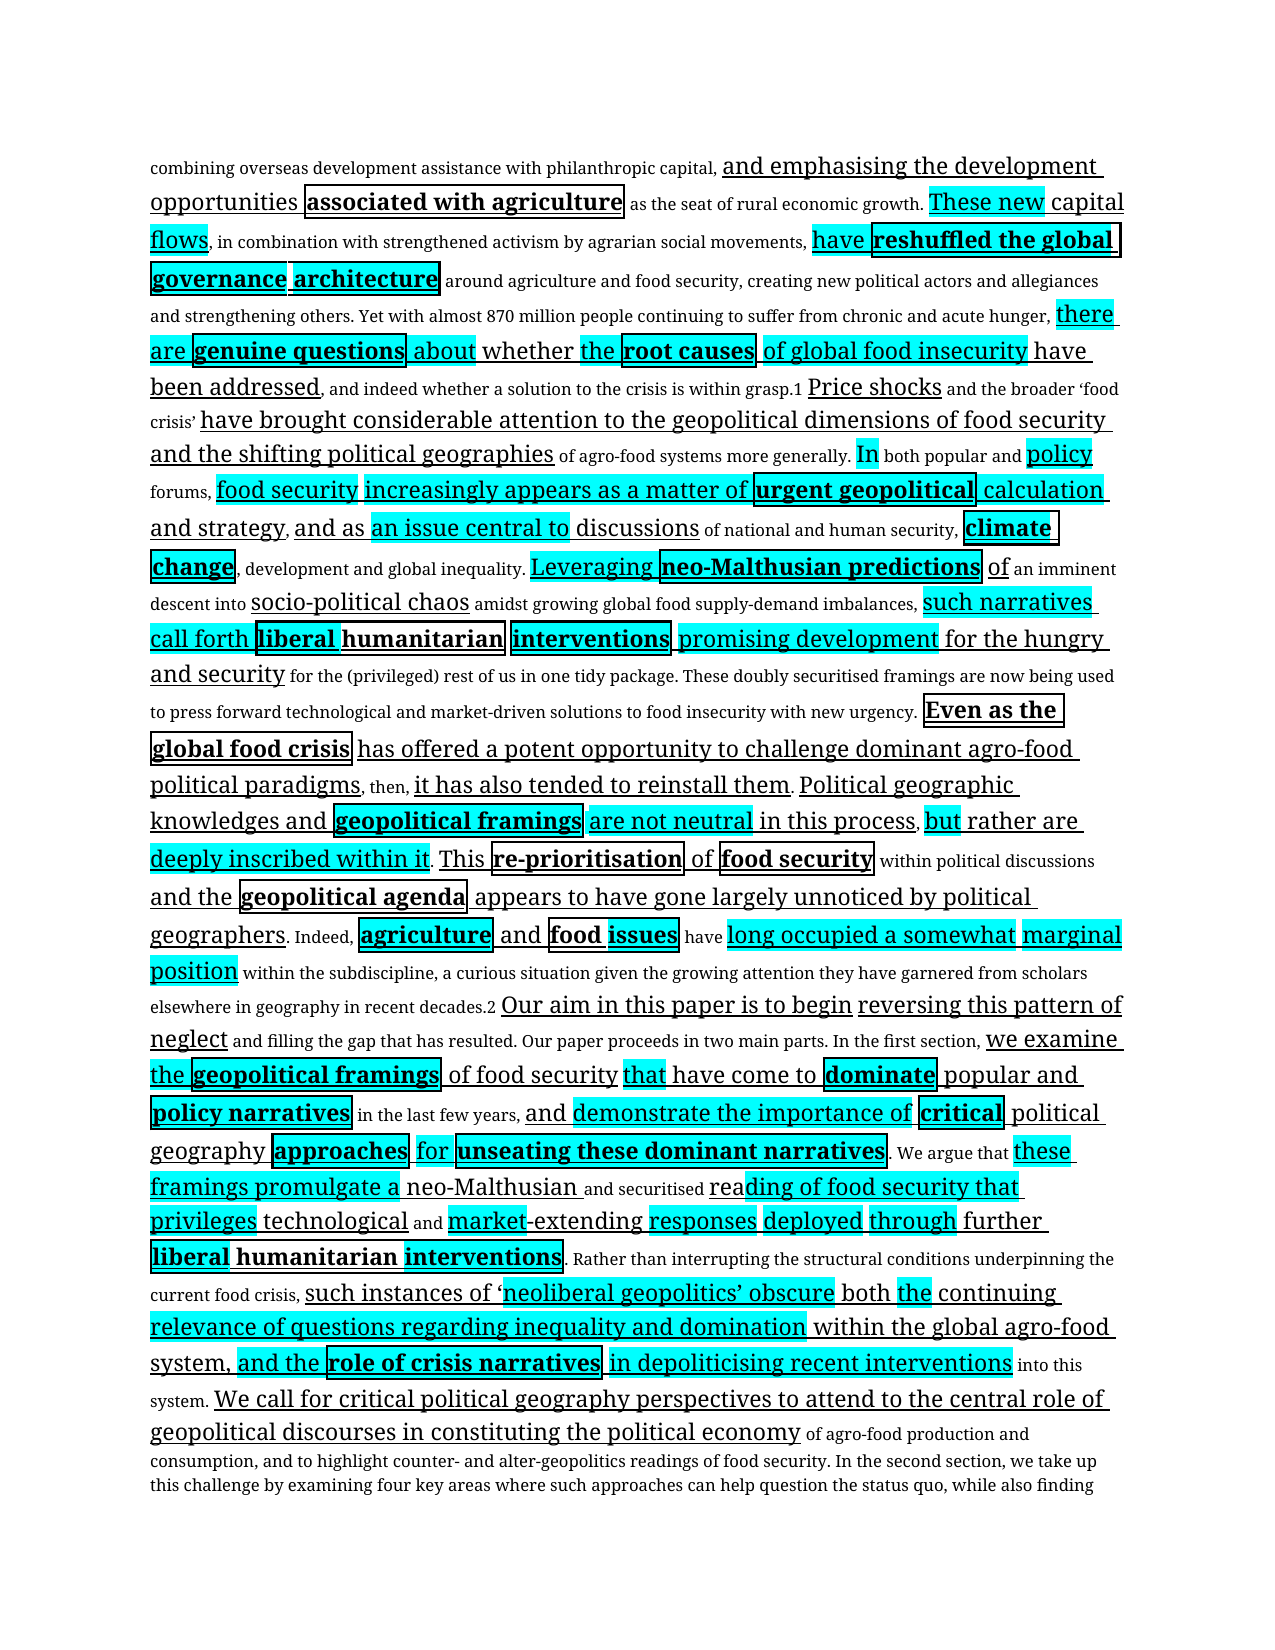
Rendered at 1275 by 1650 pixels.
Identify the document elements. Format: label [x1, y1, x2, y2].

text [150, 150, 1125, 1497]
